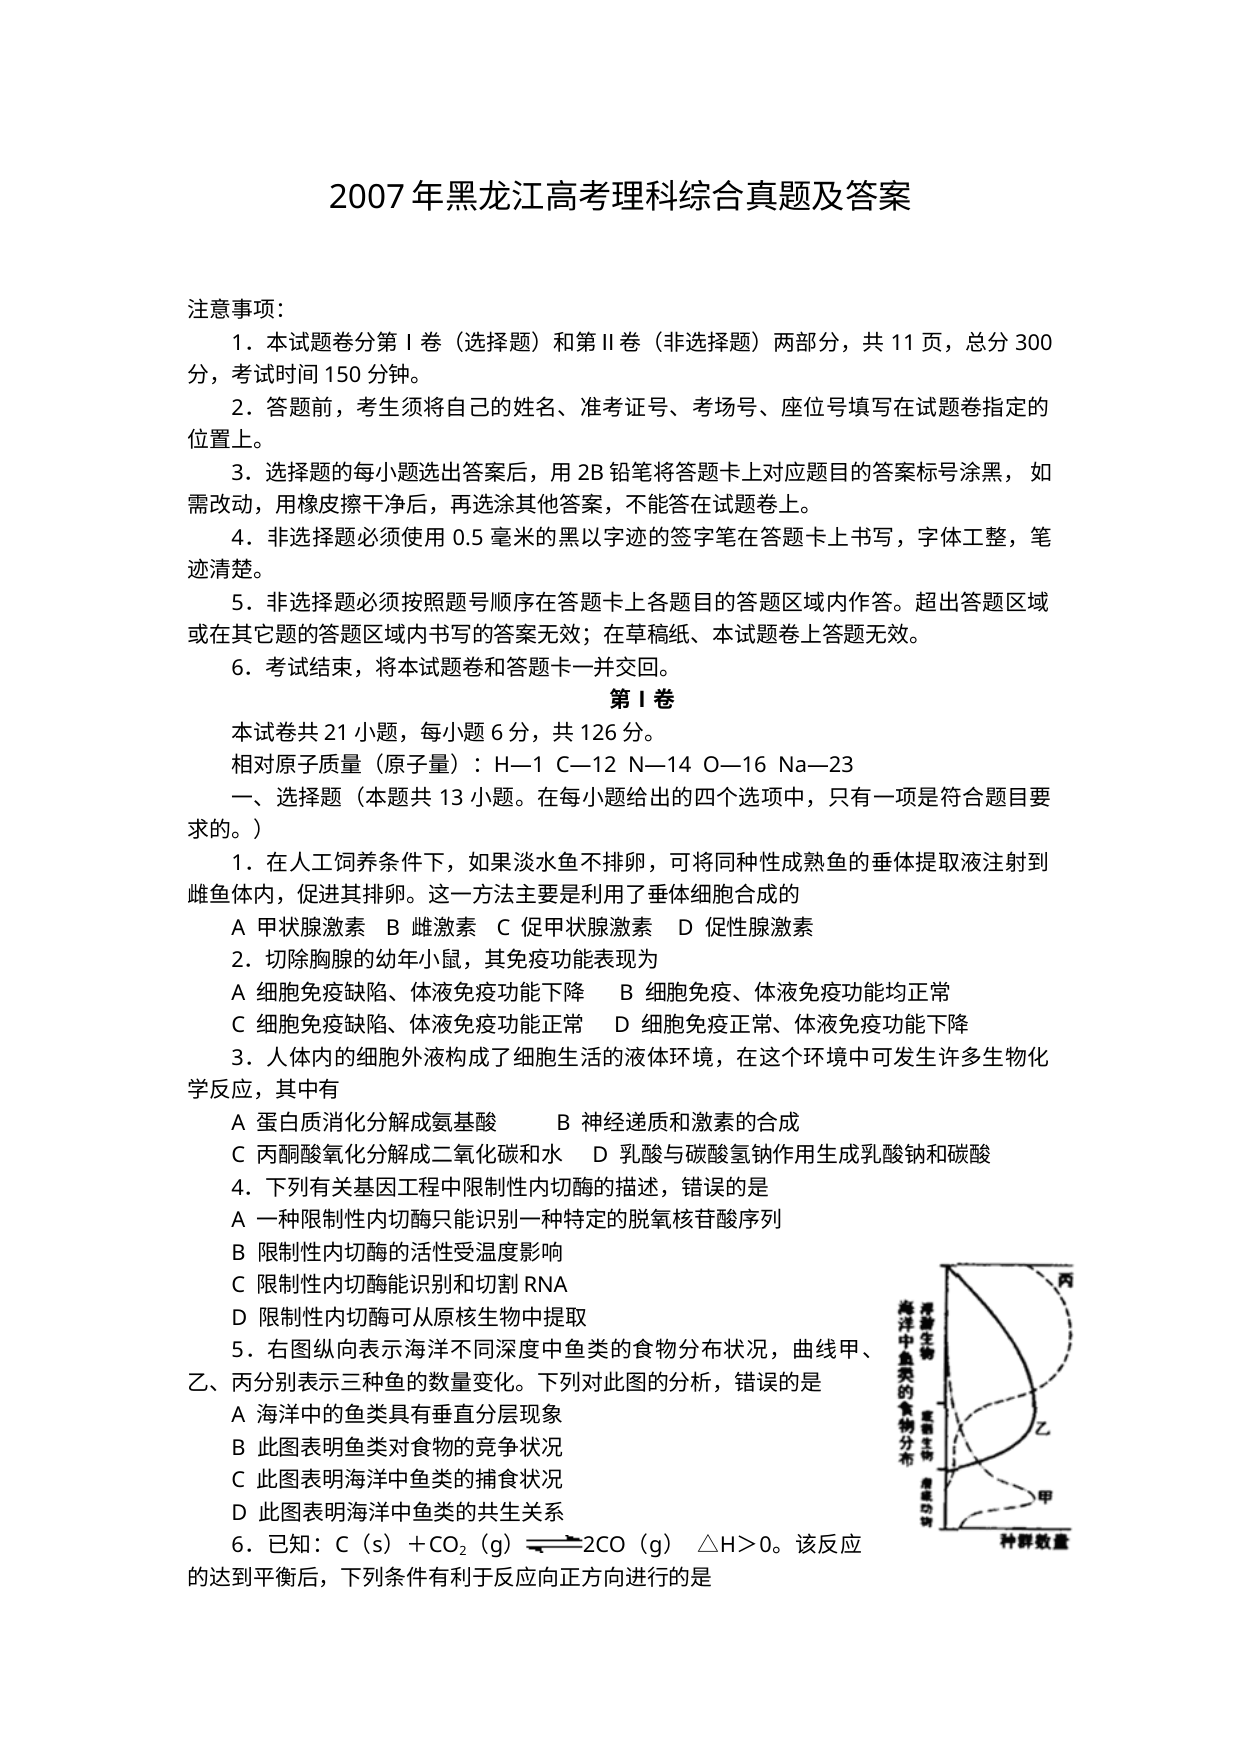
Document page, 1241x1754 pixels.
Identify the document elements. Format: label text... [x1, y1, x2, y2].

text 本试卷共 21 小题，每小题 6 分，共 126 分。 [187, 714, 1053, 747]
text 2007年黑龙江高考理科综合真题及答案 [187, 162, 1053, 227]
text 一、选择题（本题共 13 小题。在每小题给出的四个选项中，只有一项是符合题目要求的。） [187, 779, 1053, 844]
text 4．下列有关基因工程中限制性内切酶的描述，错误的是 [187, 1169, 1053, 1202]
text 5．右图纵向表示海洋不同深度中鱼类的食物分布状况，曲线甲、乙、丙分别表示三种鱼的数量变化。下列对此图的分析，错误的是 [187, 1332, 881, 1397]
text 2．答题前，考生须将自己的姓名、准考证号、考场号、座位号填写在试题卷指定的 位置上。 [187, 389, 1053, 454]
text 6．已知：C（s）＋CO2（g）2CO（g） △H＞0。该反应的达到平衡后，下列条件有利于反应向正方向进行的是 [187, 1527, 1053, 1592]
text C 限制性内切酶能识别和切割RNA [187, 1267, 881, 1299]
picture [526, 1535, 583, 1553]
text 第Ⅰ卷 [187, 682, 1053, 714]
text C 细胞免疫缺陷、体液免疫功能正常 D 细胞免疫正常、体液免疫功能下降 [187, 1007, 1053, 1039]
text B 限制性内切酶的活性受温度影响 [187, 1234, 1053, 1267]
text A 海洋中的鱼类具有垂直分层现象 [187, 1397, 881, 1429]
text C 此图表明海洋中鱼类的捕食状况 [187, 1462, 881, 1494]
text C 丙酮酸氧化分解成二氧化碳和水 D 乳酸与碳酸氢钠作用生成乳酸钠和碳酸 [187, 1137, 1053, 1169]
text 3．人体内的细胞外液构成了细胞生活的液体环境，在这个环境中可发生许多生物化学反应，其中有 [187, 1039, 1053, 1104]
text 1．在人工饲养条件下，如果淡水鱼不排卵，可将同种性成熟鱼的垂体提取液注射到雌鱼体内，促进其排卵。这一方法主要是利用了垂体细胞合成的 [187, 844, 1053, 909]
text A 一种限制性内切酶只能识别一种特定的脱氧核苷酸序列 [187, 1202, 1053, 1234]
text 5．非选择题必须按照题号顺序在答题卡上各题目的答题区域内作答。超出答题区域 或在其它题的答题区域内书写的答案无效；在草稿纸、本试题卷上答题无效。 [187, 584, 1053, 649]
text A 蛋白质消化分解成氨基酸 B 神经递质和激素的合成 [187, 1104, 1053, 1137]
text B 此图表明鱼类对食物的竞争状况 [187, 1429, 881, 1462]
text D 此图表明海洋中鱼类的共生关系 [187, 1494, 881, 1527]
text 4．非选择题必须使用 0.5 毫米的黑以字迹的签字笔在答题卡上书写，字体工整，笔 迹清楚。 [187, 519, 1053, 584]
text A 甲状腺激素 B 雌激素 C 促甲状腺激素 D 促性腺激素 [187, 909, 1053, 942]
picture [881, 1243, 1099, 1567]
text 2．切除胸腺的幼年小鼠，其免疫功能表现为 [187, 942, 1053, 974]
text 相对原子质量（原子量）：H—1 C—12 N—14 O—16 Na—23 [187, 747, 1053, 779]
text A 细胞免疫缺陷、体液免疫功能下降 B 细胞免疫、体液免疫功能均正常 [187, 974, 1053, 1007]
text 3．选择题的每小题选出答案后，用 2B 铅笔将答题卡上对应题目的答案标号涂黑， 如需改动，用橡皮擦干净后，再选涂其他答案，不能答在试题卷上。 [187, 454, 1053, 519]
text 注意事项： [187, 292, 1053, 324]
text 6．考试结束，将本试题卷和答题卡一并交回。 [187, 649, 1053, 682]
text D 限制性内切酶可从原核生物中提取 [187, 1299, 881, 1332]
text 1．本试题卷分第Ⅰ卷（选择题）和第Ⅱ卷（非选择题）两部分，共 11 页，总分 300 分，考试时间 150 分钟。 [187, 324, 1053, 389]
